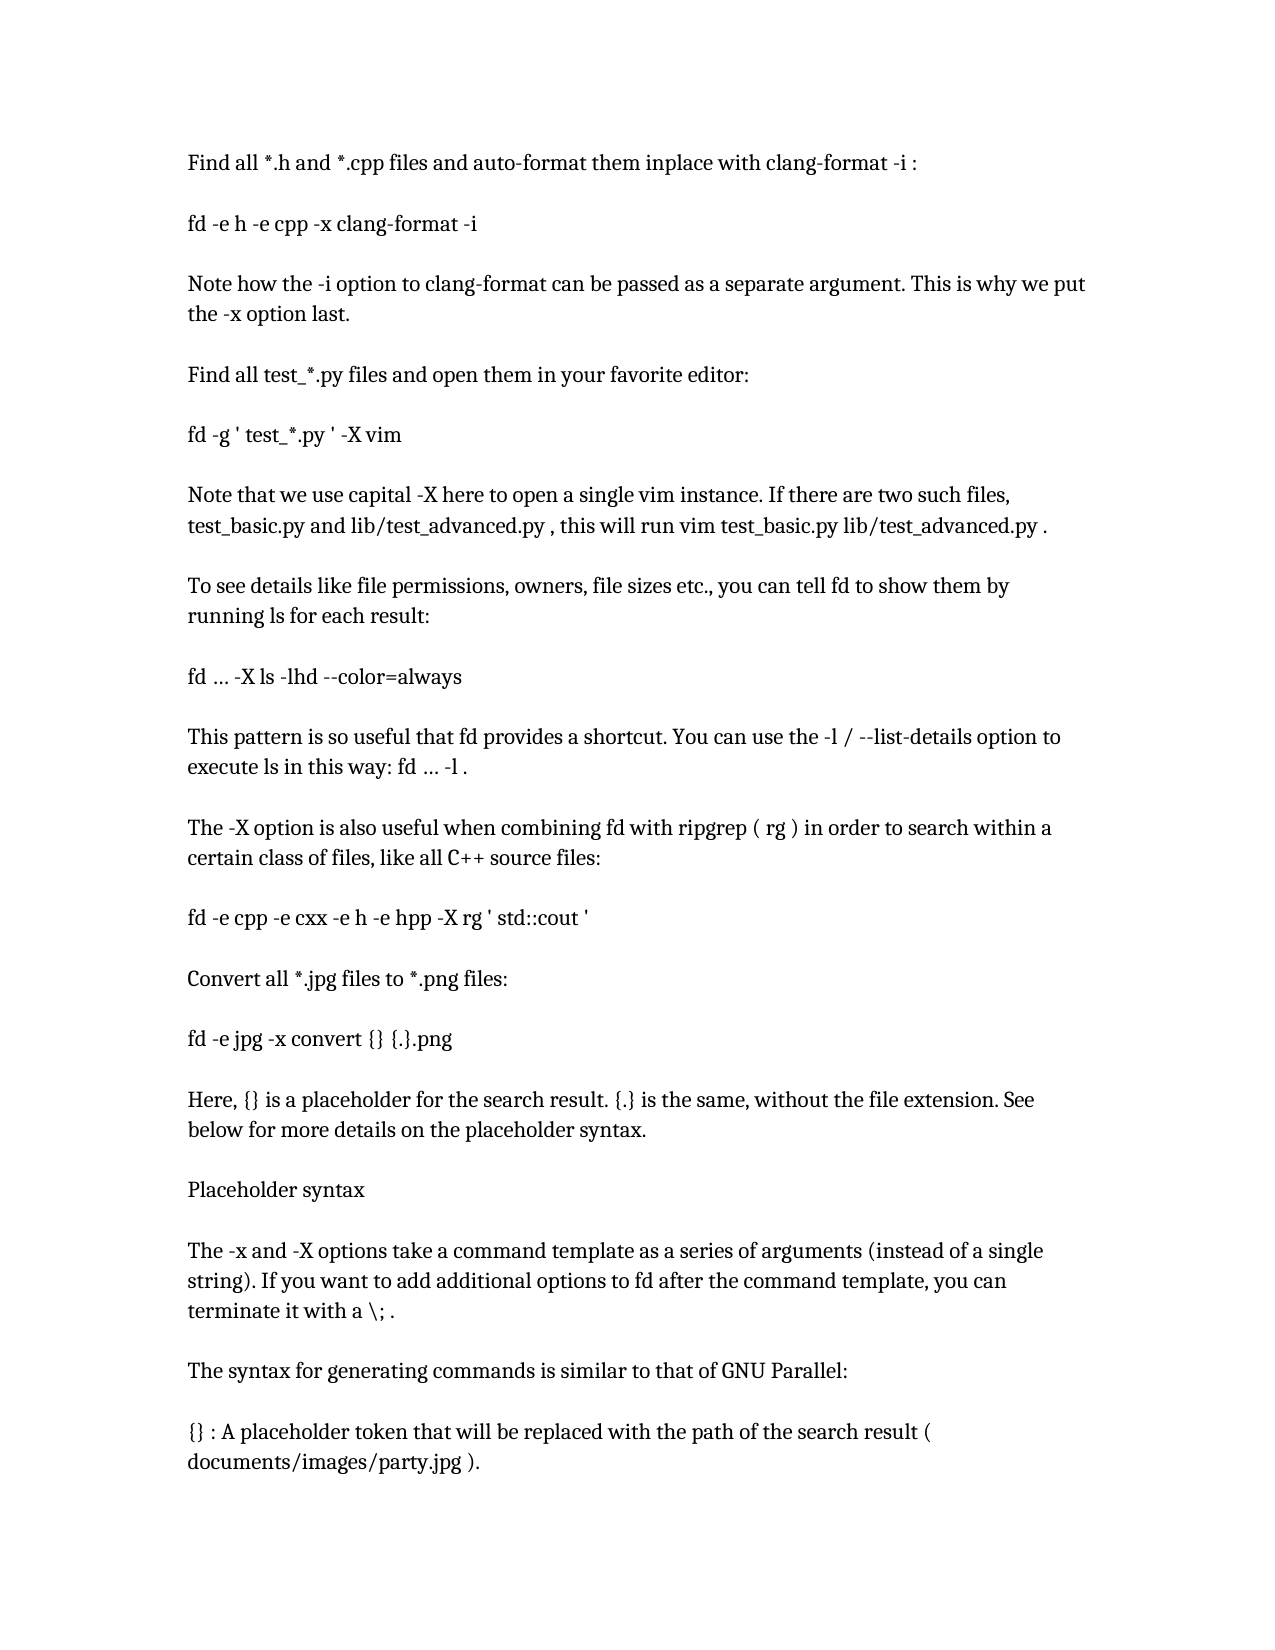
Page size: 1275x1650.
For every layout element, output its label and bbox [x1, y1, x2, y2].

text [187, 150, 1087, 1475]
